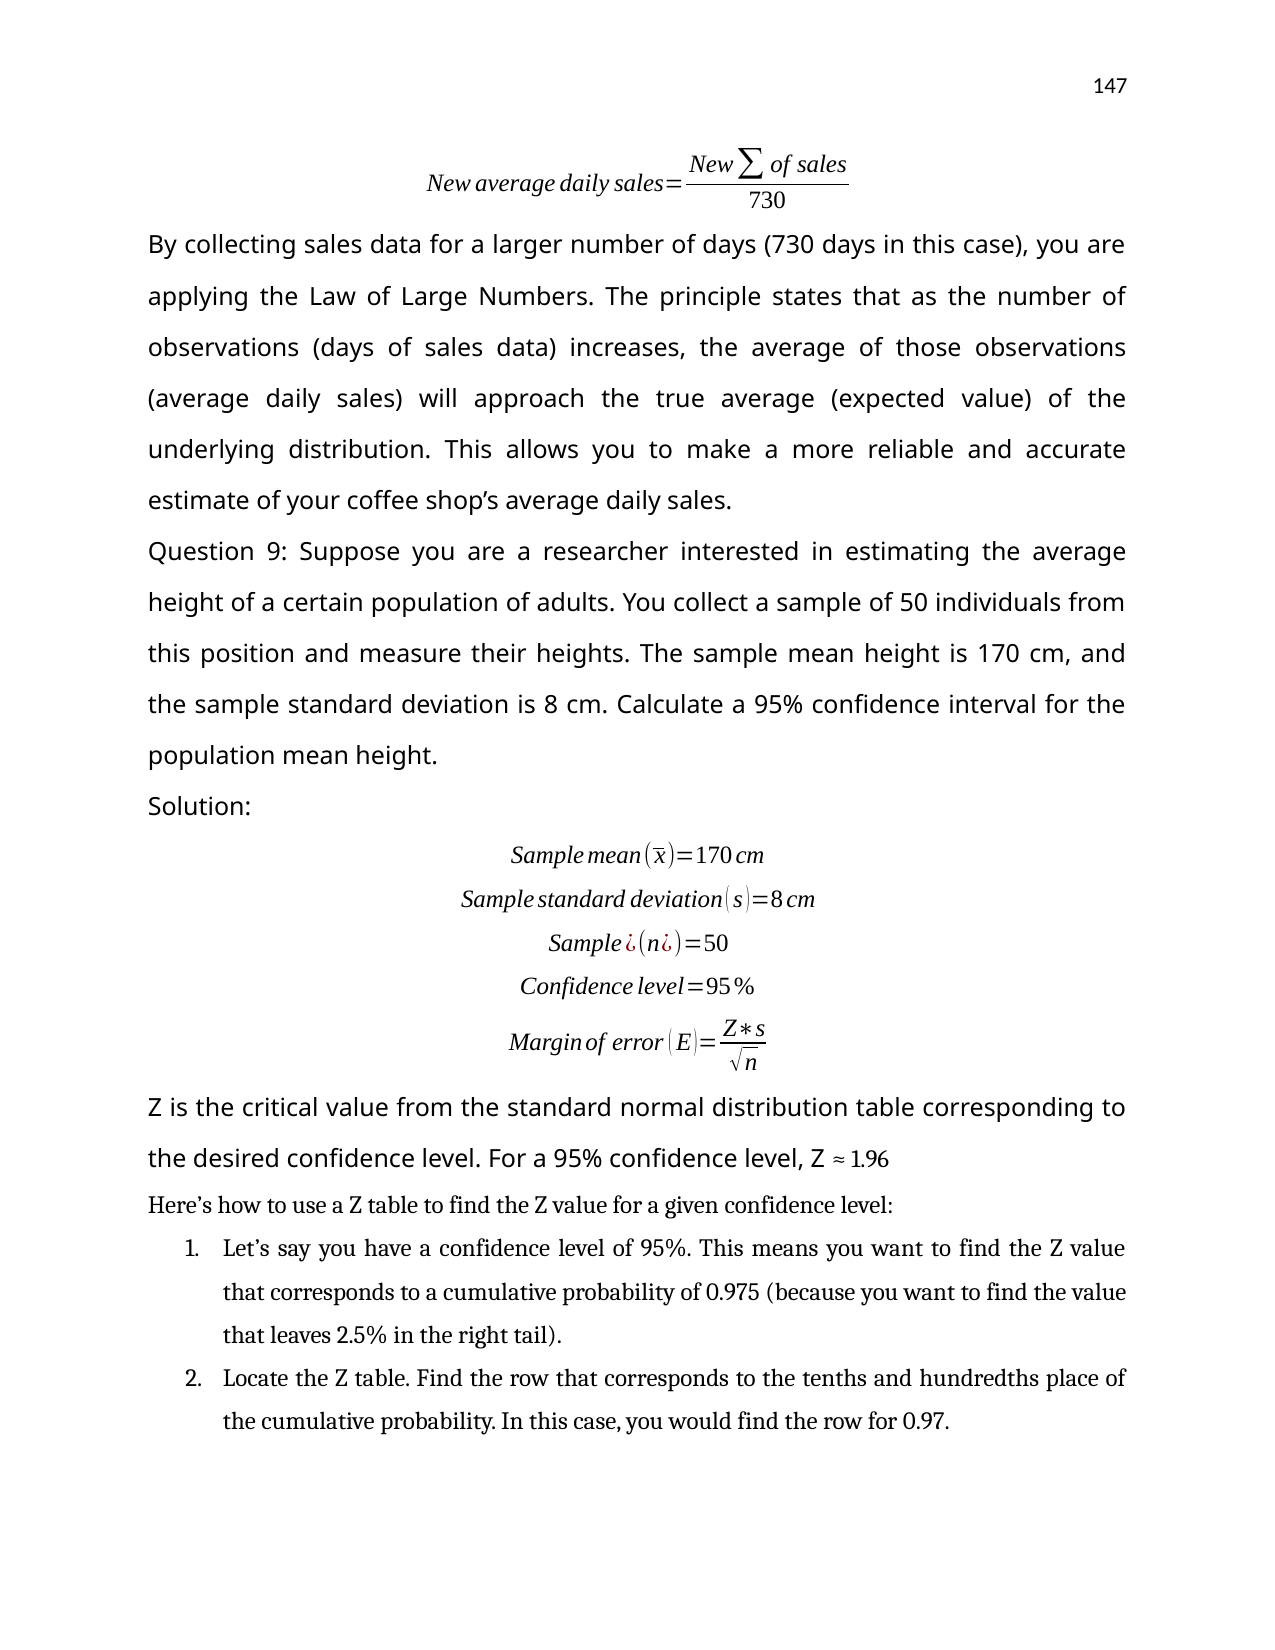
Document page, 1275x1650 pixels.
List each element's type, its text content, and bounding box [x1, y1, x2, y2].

text Solution: [148, 789, 1127, 823]
text Here’s how to use a Z table to find the Z value for a given confidence level: [148, 1191, 1127, 1220]
text Question 9: Suppose you are a researcher interested in estimating the average height of a certain population of adults. You collect a sample of 50 individuals from this position and measure their heights. The sample mean height is 170 cm, and the sample standard deviation is 8 cm. Calculate a 95% confidence interval for the population mean height. [148, 533, 1127, 772]
list Locate the Z table. Find the row that corresponds to the tenths and hundredths place of the cumulative probability. In this case, you would find the row for 0.97. [185, 1364, 1127, 1436]
text By collecting sales data for a larger number of days (730 days in this case), you are applying the Law of Large Numbers. The principle states that as the number of observations (days of sales data) increases, the average of those observations (average daily sales) will approach the true average (expected value) of the underlying distribution. This allows you to make a more reliable and accurate estimate of your coffee shop’s average daily sales. [148, 227, 1127, 516]
text Z is the critical value from the standard normal distribution table corresponding to the desired confidence level. For a 95% confidence level, Z ≈ 1.96 [148, 1089, 1127, 1174]
list Let’s say you have a confidence level of 95%. This means you want to find the Z value that corresponds to a cumulative probability of 0.975 (because you want to find the value that leaves 2.5% in the right tail). [185, 1234, 1127, 1349]
